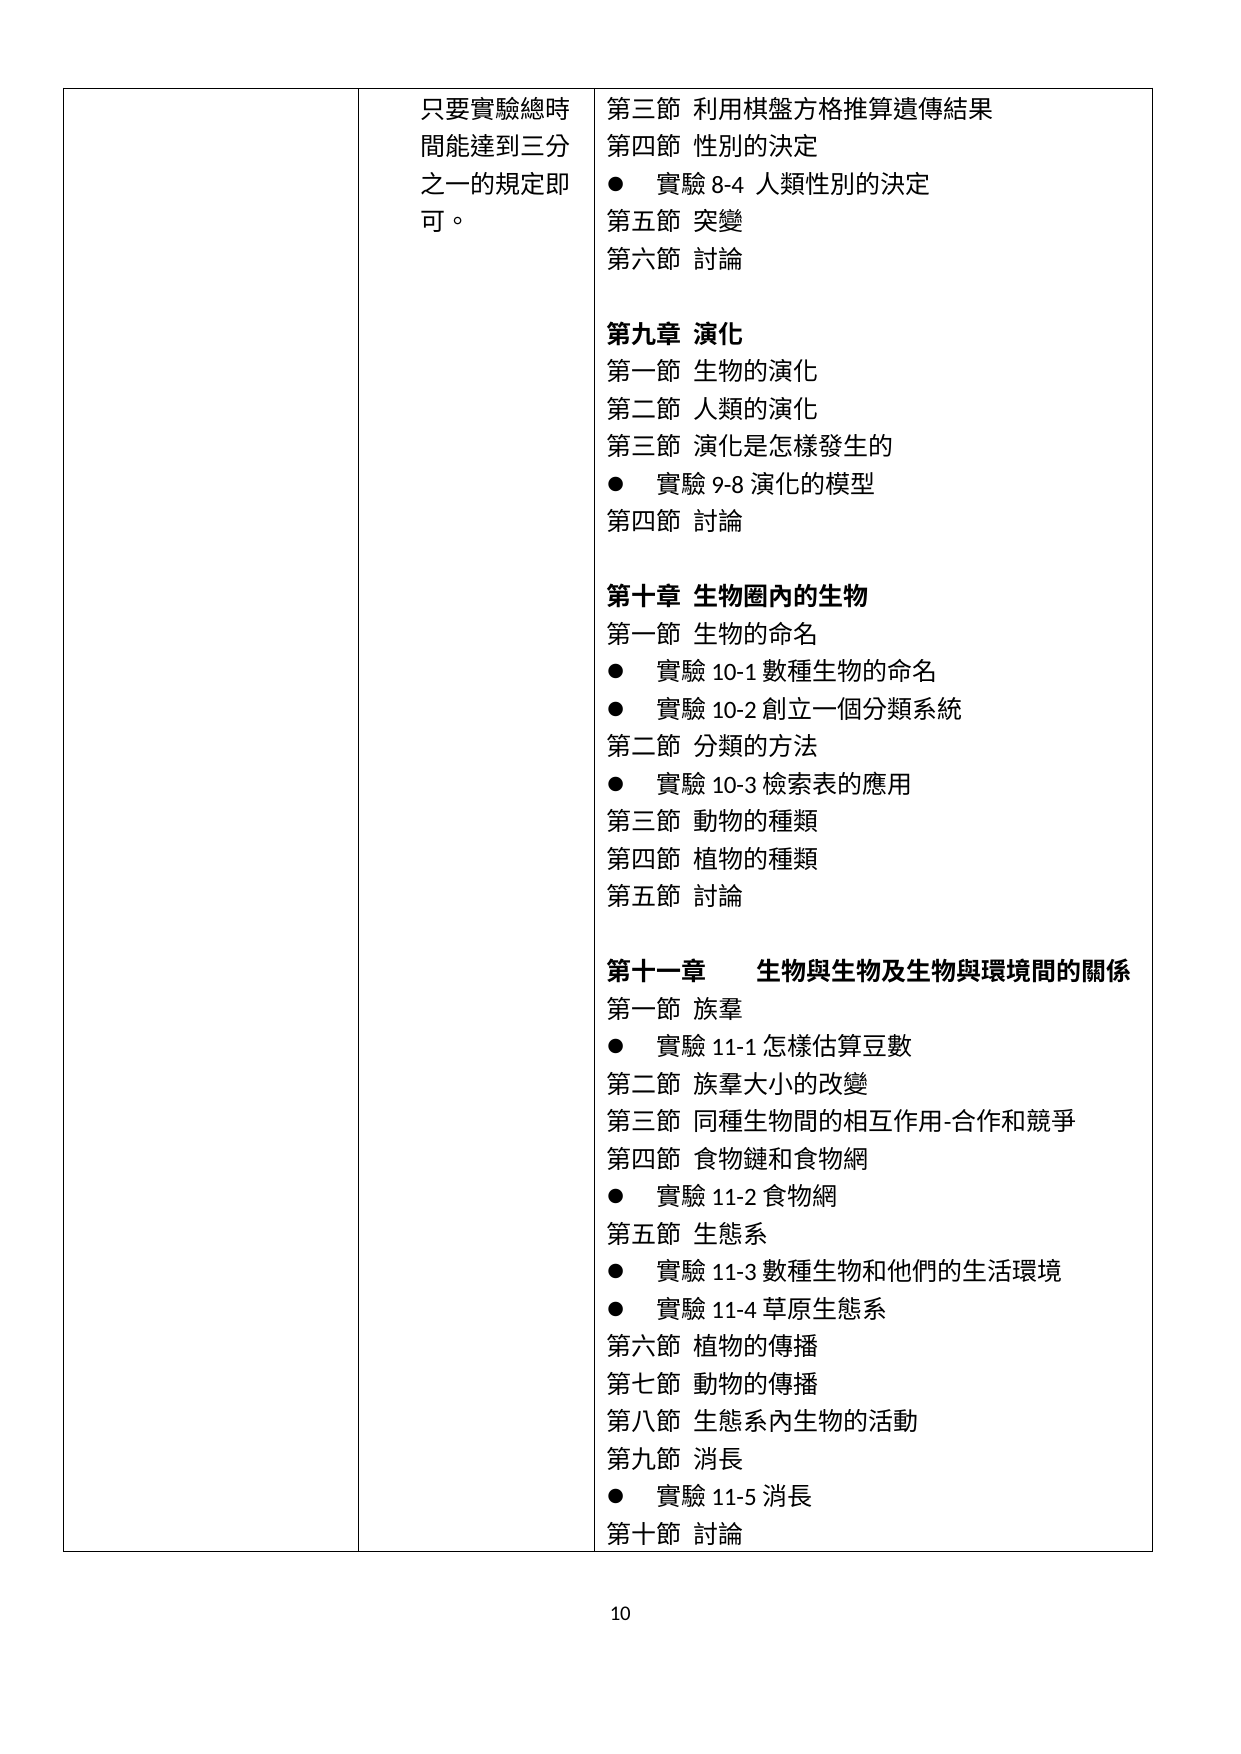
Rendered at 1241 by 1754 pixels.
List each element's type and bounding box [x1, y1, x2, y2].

table_cell [359, 89, 594, 1551]
table_cell [64, 89, 358, 1551]
table_cell [595, 89, 1152, 1551]
